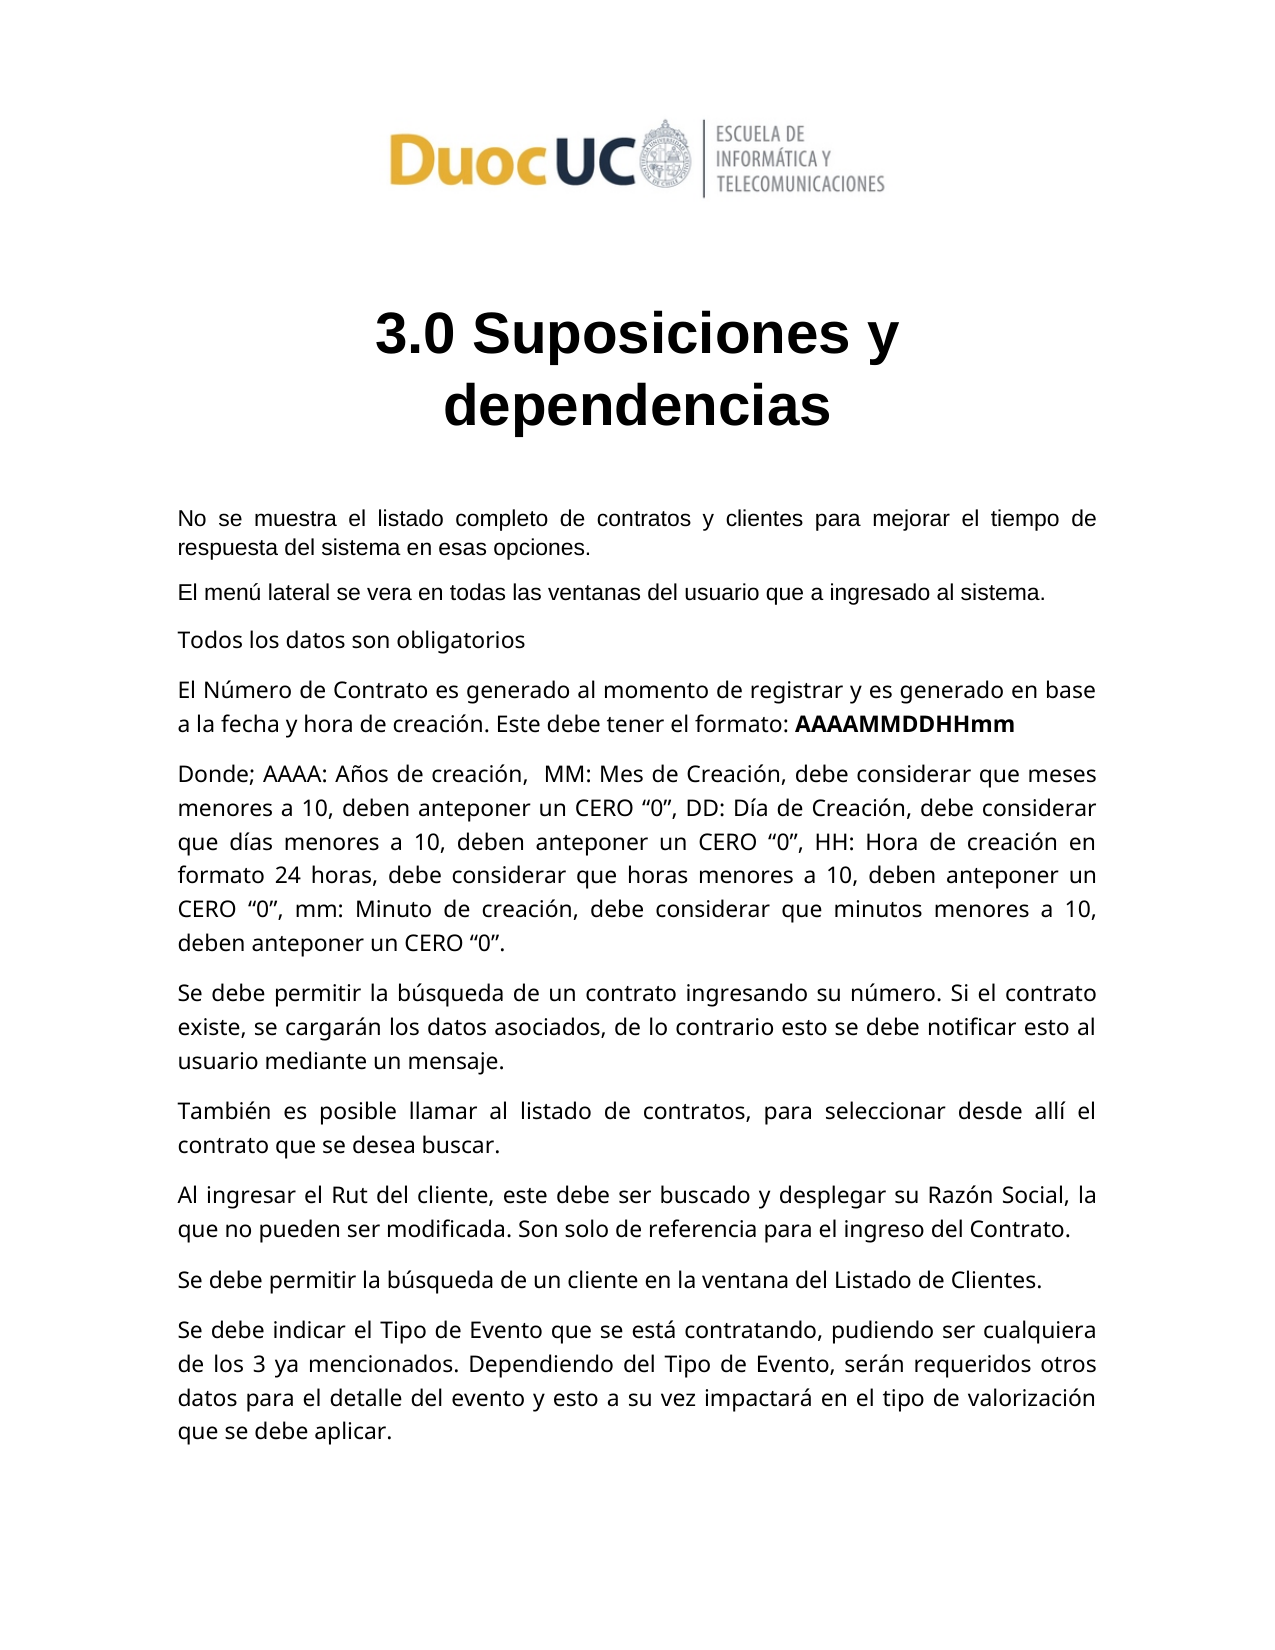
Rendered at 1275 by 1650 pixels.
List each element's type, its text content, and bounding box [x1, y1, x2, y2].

text Se debe permitir la búsqueda de un cliente en la ventana del Listado de Clientes. [177, 1264, 1098, 1295]
text Se debe indicar el Tipo de Evento que se está contratando, pudiendo ser cualquiera de los 3 ya mencionados. Dependiendo del Tipo de Evento, serán requeridos otros datos para el detalle del evento y esto a su vez impactará en el tipo de valorización que se debe aplicar. [177, 1314, 1098, 1447]
text También es posible llamar al listado de contratos, para seleccionar desde allí el contrato que se desea buscar. [177, 1095, 1098, 1160]
text El Número de Contrato es generado al momento de registrar y es generado en base a la fecha y hora de creación. Este debe tener el formato: AAAAMMDDHHmm [177, 674, 1098, 739]
text Se debe permitir la búsqueda de un contrato ingresando su número. Si el contrato existe, se cargarán los datos asociados, de lo contrario esto se debe notificar esto al usuario mediante un mensaje. [177, 977, 1098, 1076]
picture [378, 101, 897, 210]
text Donde; AAAA: Años de creación, MM: Mes de Creación, debe considerar que meses menores a 10, deben anteponer un CERO “0”, DD: Día de Creación, debe considerar que días menores a 10, deben anteponer un CERO “0”, HH: Hora de creación en formato 24 horas, debe considerar que horas menores a 10, deben anteponer un CERO “0”, mm: Minuto de creación, debe considerar que minutos menores a 10, deben anteponer un CERO “0”. [177, 758, 1098, 958]
text No se muestra el listado completo de contratos y clientes para mejorar el tiempo de respuesta del sistema en esas opciones. [177, 505, 1098, 560]
text Al ingresar el Rut del cliente, este debe ser buscado y desplegar su Razón Social, la que no pueden ser modificada. Son solo de referencia para el ingreso del Contrato. [177, 1179, 1098, 1244]
text El menú lateral se vera en todas las ventanas del usuario que a ingresado al sistema. [177, 578, 1098, 605]
text Todos los datos son obligatorios [177, 624, 1098, 655]
text 3.0 Suposiciones y dependencias [177, 298, 1098, 438]
